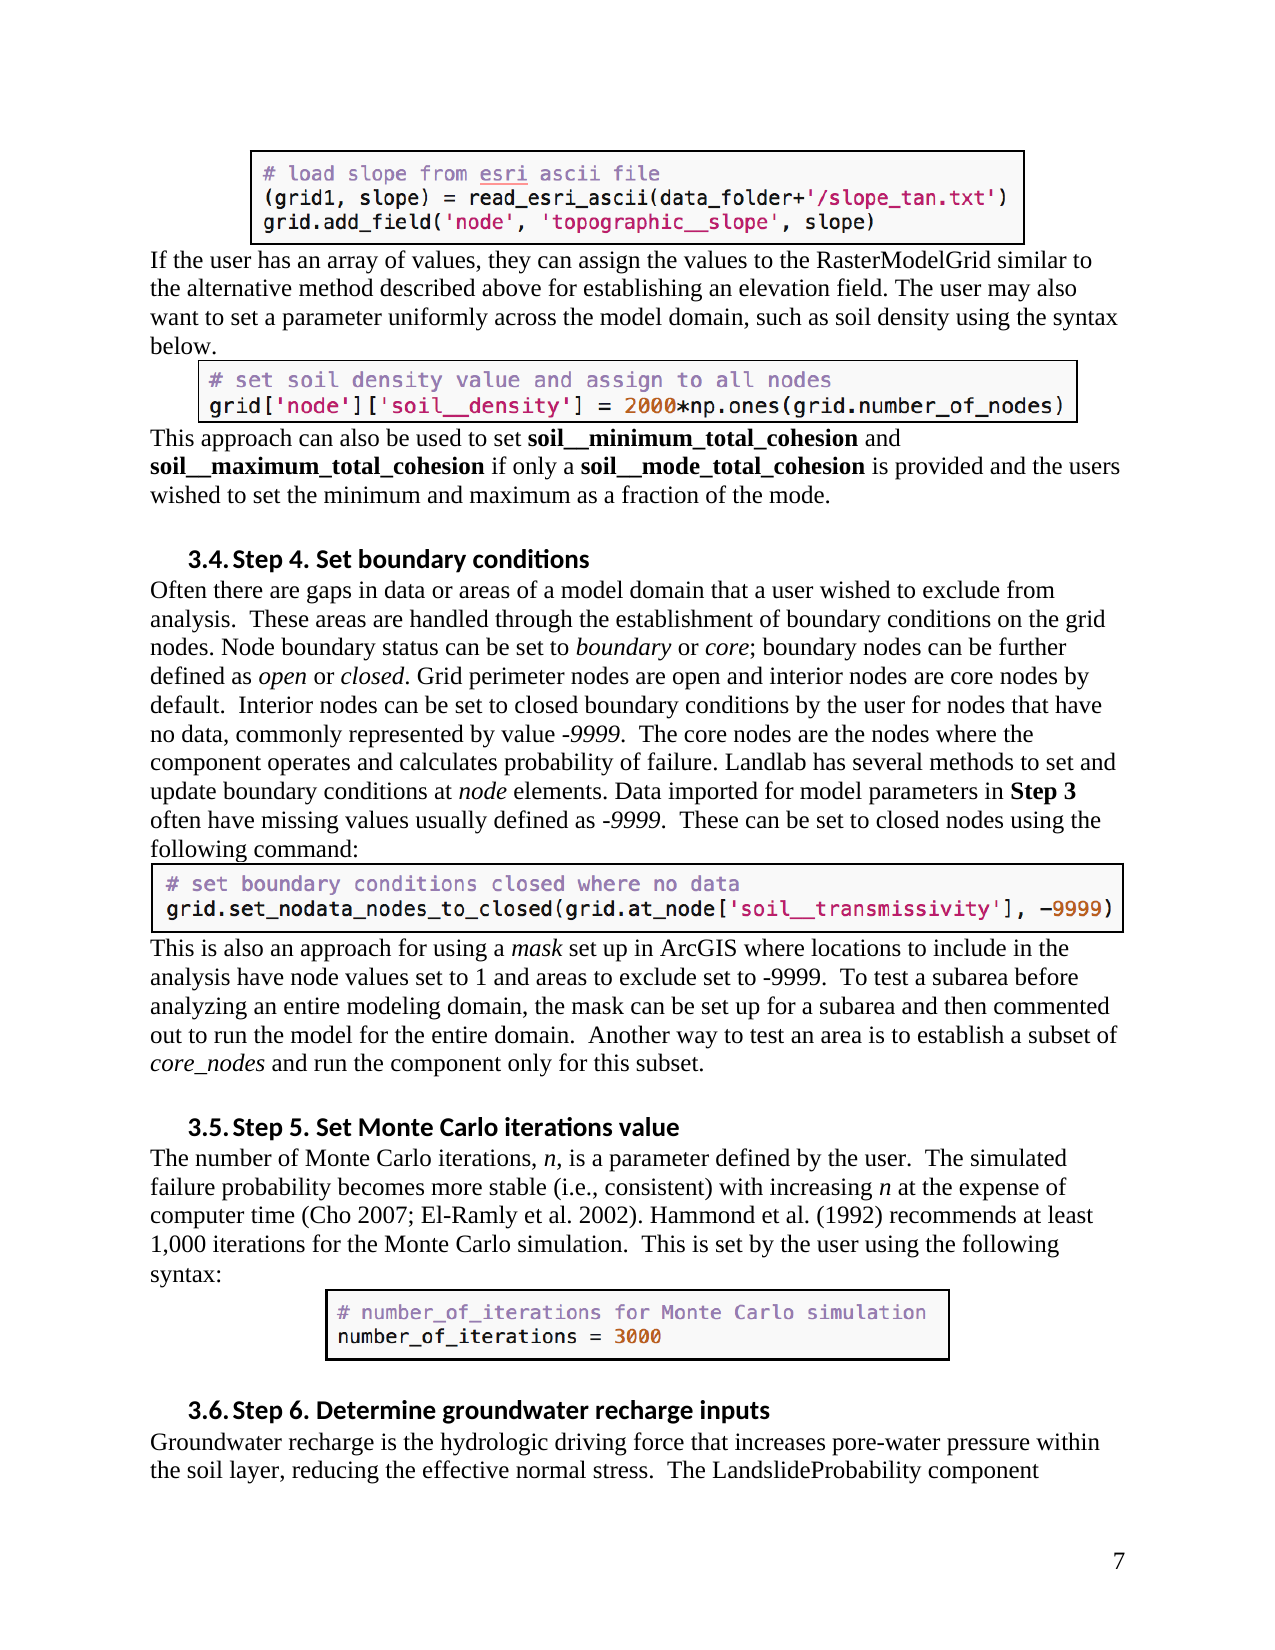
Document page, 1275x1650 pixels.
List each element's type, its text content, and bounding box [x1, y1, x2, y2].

picture [153, 865, 1122, 931]
text This is also an approach for using a mask set up in ArcGIS where locations to include in the analysis have node values set to 1 and areas to exclude set to -9999. To test a subarea before analyzing an entire modeling domain, the mask can be set up for a subarea and then commented out to run the model for the entire domain. Another way to test an area is to establish a subset of core_nodes and run the component only for this subset. [150, 933, 1125, 1077]
text The number of Monte Carlo iterations, n, is a parameter defined by the user. The simulated failure probability becomes more stable (i.e., consistent) with increasing n at the expense of computer time (Cho 2007; El-Ramly et al. 2002). Hammond et al. (1992) recommends at least 1,000 iterations for the Monte Carlo simulation. This is set by the user using the following syntax: [150, 1143, 1125, 1289]
picture [252, 152, 1023, 243]
text If the user has an array of values, they can assign the values to the RasterModelGrid similar to the alternative method described above for establishing an elevation field. The user may also want to set a parameter uniformly across the model domain, such as soil density using the syntax below. [150, 245, 1125, 360]
text Often there are gaps in data or areas of a model domain that a user wished to exclude from analysis. These areas are handled through the establishment of boundary conditions on the grid nodes. Node boundary status can be set to boundary or core; boundary nodes can be further defined as open or closed. Grid perimeter nodes are open and interior nodes are core nodes by default. Interior nodes can be set to closed boundary conditions by the user for nodes that have no data, commonly represented by value -9999. The core nodes are the nodes where the component operates and calculates probability of failure. Landlab has several methods to set and update boundary conditions at node elements. Data imported for model parameters in Step 3 often have missing values usually defined as -9999. These can be set to closed nodes using the following command: [150, 575, 1125, 862]
subtitle Step 6. Determine groundwater recharge inputs [187, 1393, 1125, 1427]
subtitle Step 5. Set Monte Carlo iterations value [187, 1110, 1125, 1143]
subtitle Step 4. Set boundary conditions [187, 542, 1125, 575]
picture [328, 1291, 948, 1358]
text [150, 1427, 1125, 1484]
picture [199, 361, 1076, 421]
text This approach can also be used to set soil__minimum_total_cohesion and soil__maximum_total_cohesion if only a soil__mode_total_cohesion is provided and the users wished to set the minimum and maximum as a fraction of the mode. [150, 423, 1125, 509]
